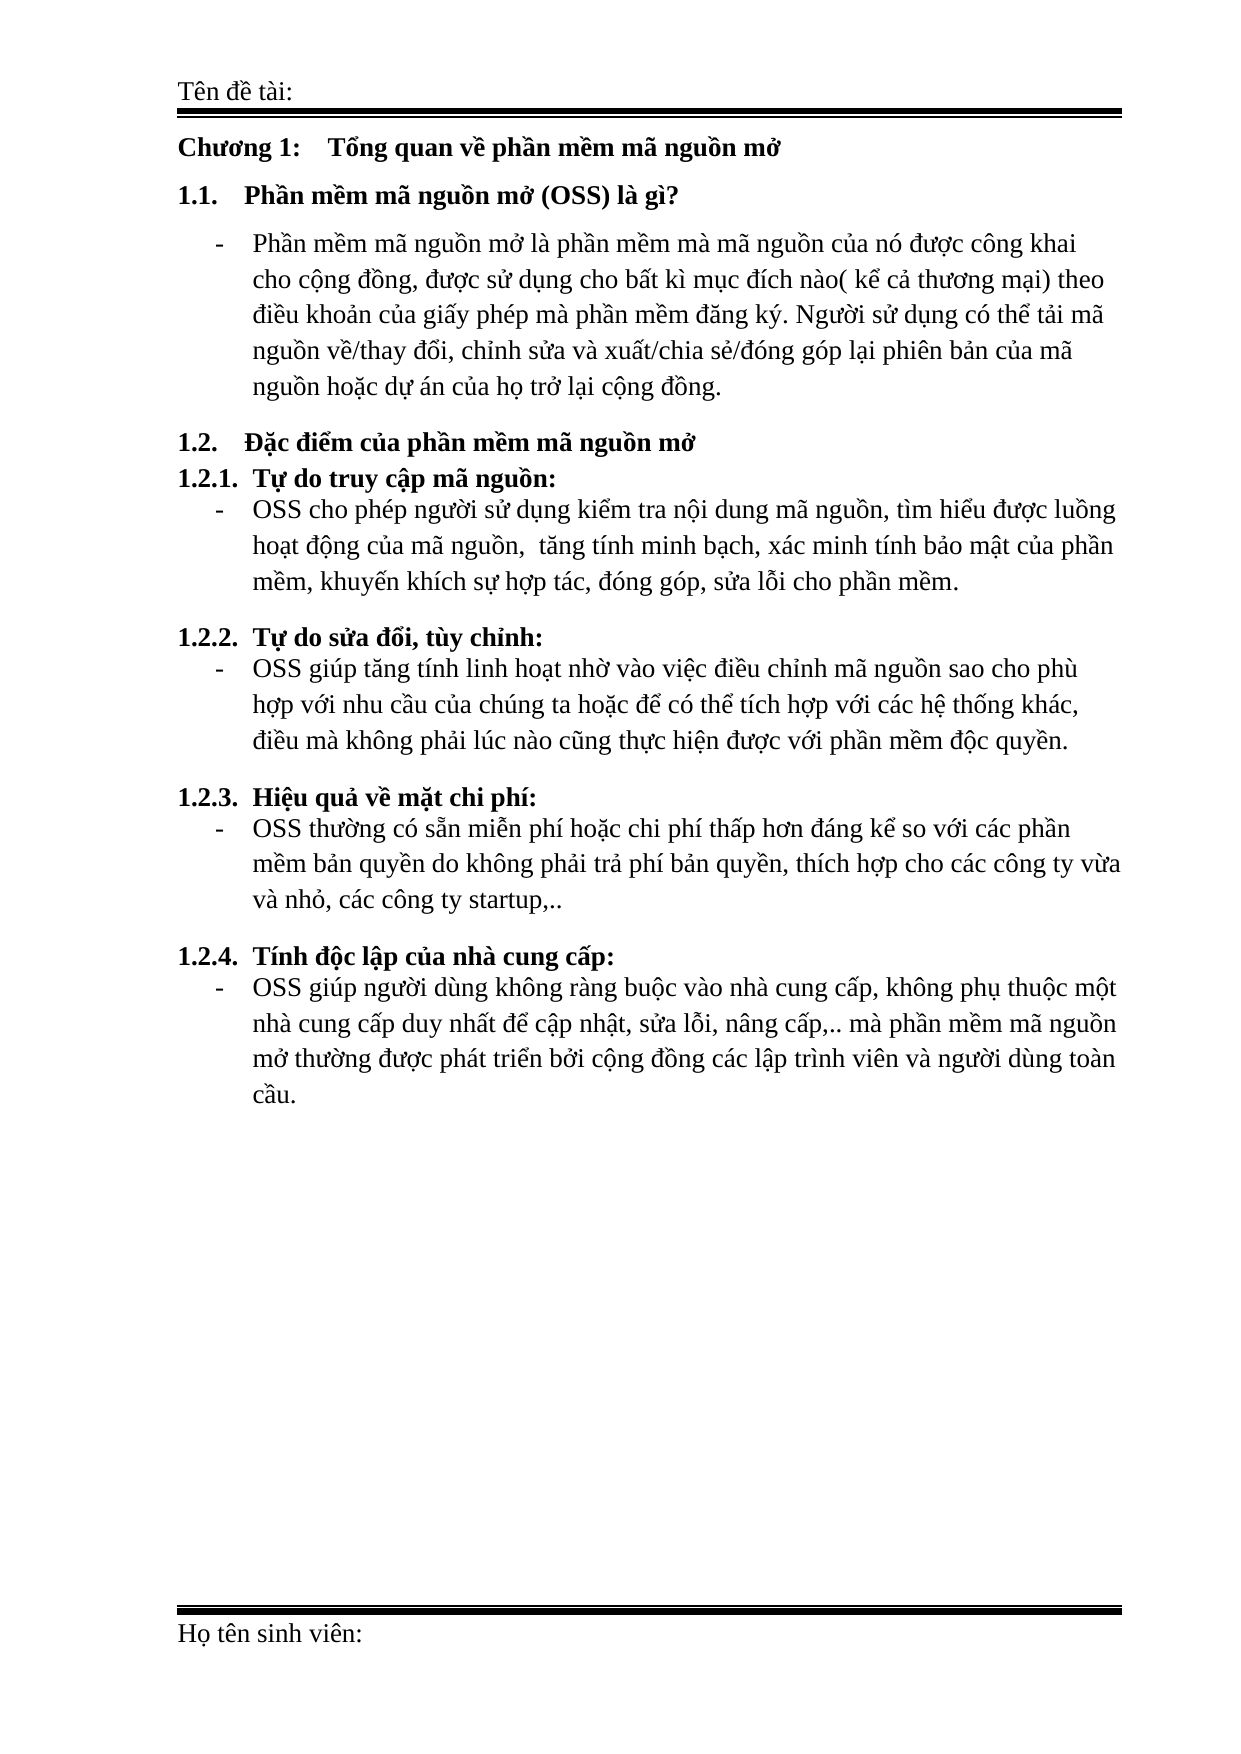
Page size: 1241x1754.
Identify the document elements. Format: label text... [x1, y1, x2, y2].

subtitle Đặc điểm của phần mềm mã nguồn mở [177, 427, 1122, 458]
subtitle Tự do sửa đổi, tùy chỉnh: [177, 621, 1122, 653]
list OSS giúp người dùng không ràng buộc vào nhà cung cấp, không phụ thuộc một nhà cung cấp duy nhất để cập nhật, sửa lỗi, nâng cấp,.. mà phần mềm mã nguồn mở thường được phát triển bởi cộng đồng các lập trình viên và người dùng toàn cầu. [215, 971, 1122, 1109]
list OSS thường có sẵn miễn phí hoặc chi phí thấp hơn đáng kể so với các phần mềm bản quyền do không phải trả phí bản quyền, thích hợp cho các công ty vừa và nhỏ, các công ty startup,.. [215, 812, 1122, 914]
subtitle Hiệu quả về mặt chi phí: [177, 781, 1122, 812]
subtitle Tính độc lập của nhà cung cấp: [177, 940, 1122, 971]
subtitle Tự do truy cập mã nguồn: [177, 462, 1122, 493]
list Phần mềm mã nguồn mở là phần mềm mà mã nguồn của nó được công khai cho cộng đồng, được sử dụng cho bất kì mục đích nào( kể cả thương mại) theo điều khoản của giấy phép mà phần mềm đăng ký. Người sử dụng có thể tải mã nguồn về/thay đổi, chỉnh sửa và xuất/chia sẻ/đóng góp lại phiên bản của mã nguồn hoặc dự án của họ trở lại cộng đồng. [215, 227, 1122, 401]
list OSS cho phép người sử dụng kiểm tra nội dung mã nguồn, tìm hiểu được luồng hoạt động của mã nguồn, tăng tính minh bạch, xác minh tính bảo mật của phần mềm, khuyến khích sự hợp tác, đóng góp, sửa lỗi cho phần mềm. [215, 493, 1122, 596]
list OSS giúp tăng tính linh hoạt nhờ vào việc điều chỉnh mã nguồn sao cho phù hợp với nhu cầu của chúng ta hoặc để có thể tích hợp với các hệ thống khác, điều mà không phải lúc nào cũng thực hiện được với phần mềm độc quyền. [215, 653, 1122, 755]
subtitle Tổng quan về phần mềm mã nguồn mở [177, 131, 1122, 162]
subtitle Phần mềm mã nguồn mở (OSS) là gì? [177, 179, 1122, 210]
